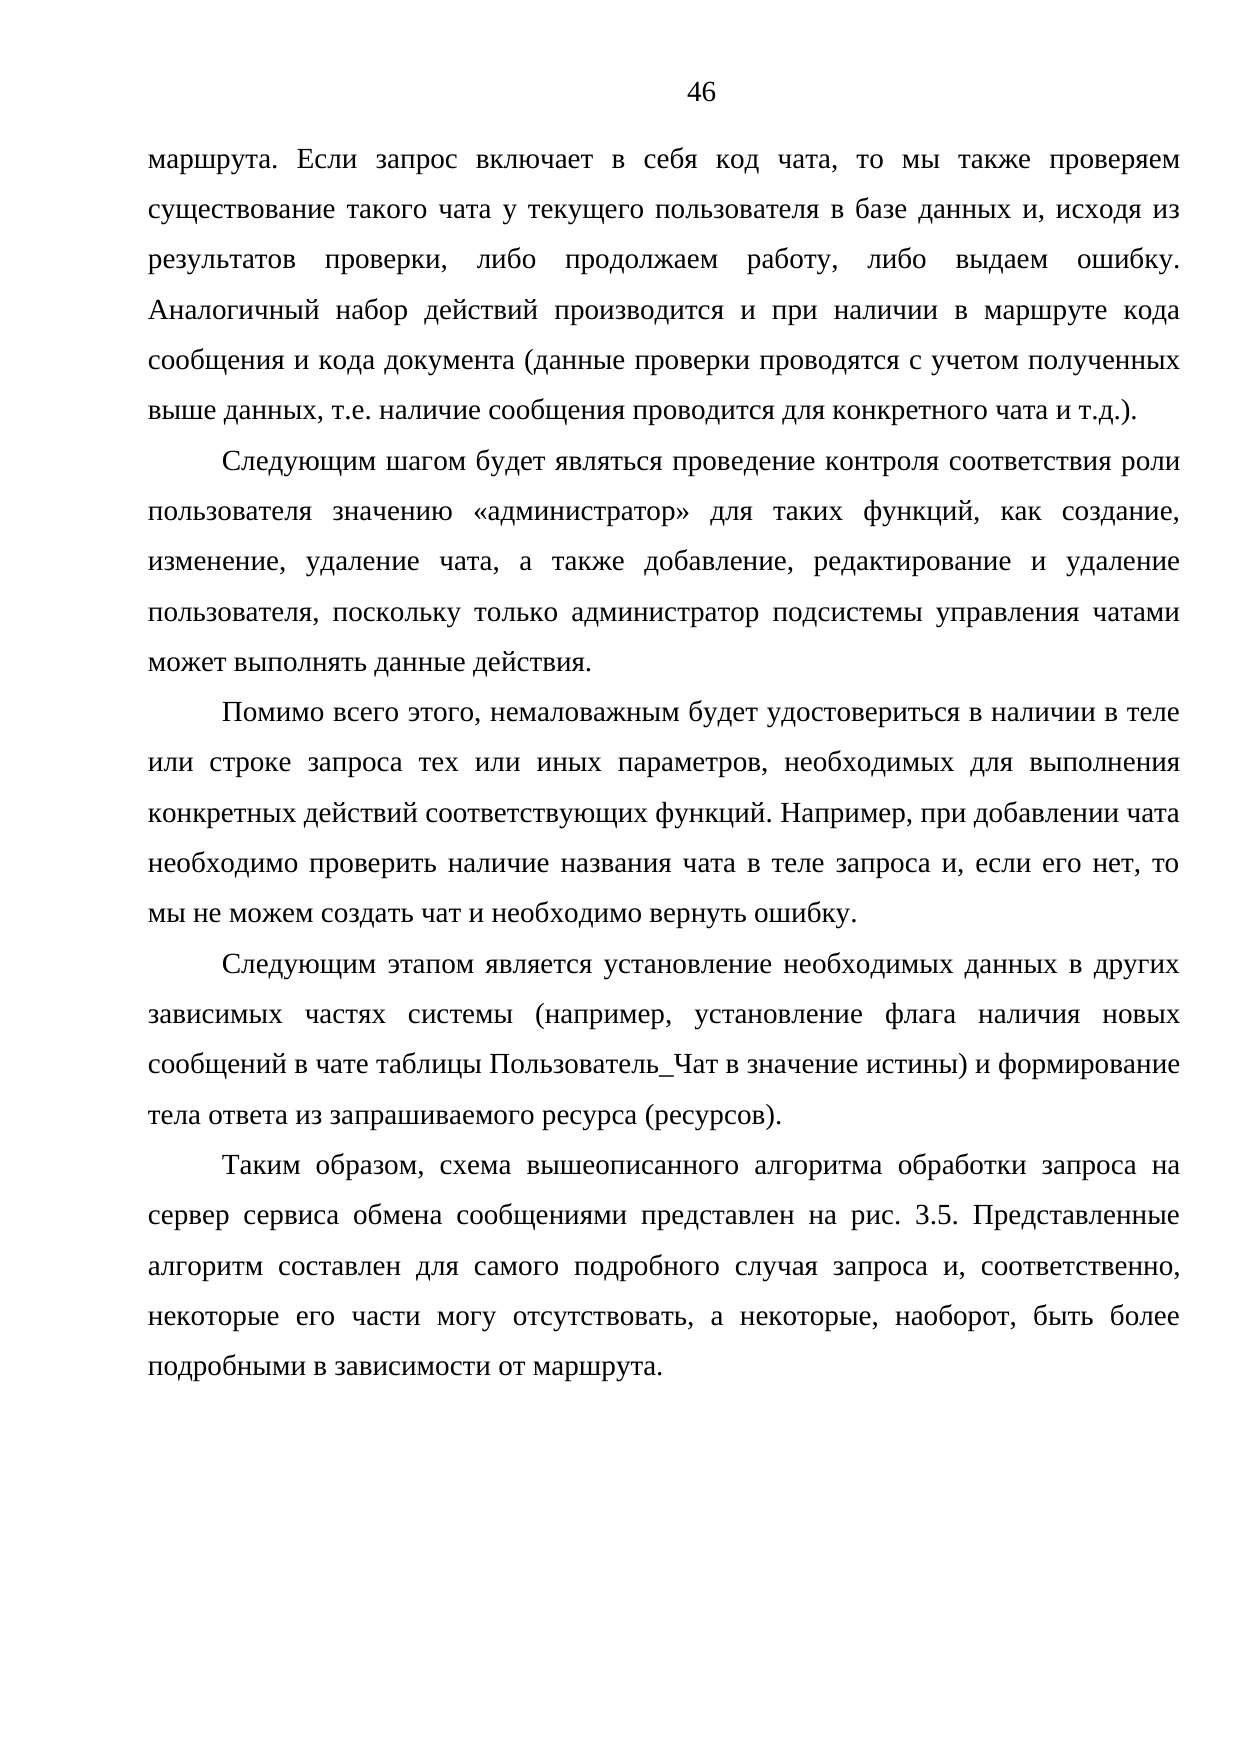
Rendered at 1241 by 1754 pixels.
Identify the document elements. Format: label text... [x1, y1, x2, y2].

text Таким образом, схема вышеописанного алгоритма обработки запроса на сервер сервиса обмена сообщениями представлен на рис. 3.5. Представленные алгоритм составлен для самого подробного случая запроса и, соответственно, некоторые его части могу отсутствовать, а некоторые, наоборот, быть более подробными в зависимости от маршрута. [148, 1147, 1181, 1382]
text Помимо всего этого, немаловажным будет удостовериться в наличии в теле или строке запроса тех или иных параметров, необходимых для выполнения конкретных действий соответствующих функций. Например, при добавлении чата необходимо проверить наличие названия чата в теле запроса и, если его нет, то мы не можем создать чат и необходимо вернуть ошибку. [148, 694, 1181, 929]
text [148, 141, 1181, 426]
text Следующим этапом является установление необходимых данных в других зависимых частях системы (например, установление флага наличия новых сообщений в чате таблицы Пользователь_Чат в значение истины) и формирование тела ответа из запрашиваемого ресурса (ресурсов). [148, 946, 1181, 1130]
text Следующим шагом будет являться проведение контроля соответствия роли пользователя значению «администратор» для таких функций, как создание, изменение, удаление чата, а также добавление, редактирование и удаление пользователя, поскольку только администратор подсистемы управления чатами может выполнять данные действия. [148, 443, 1181, 677]
